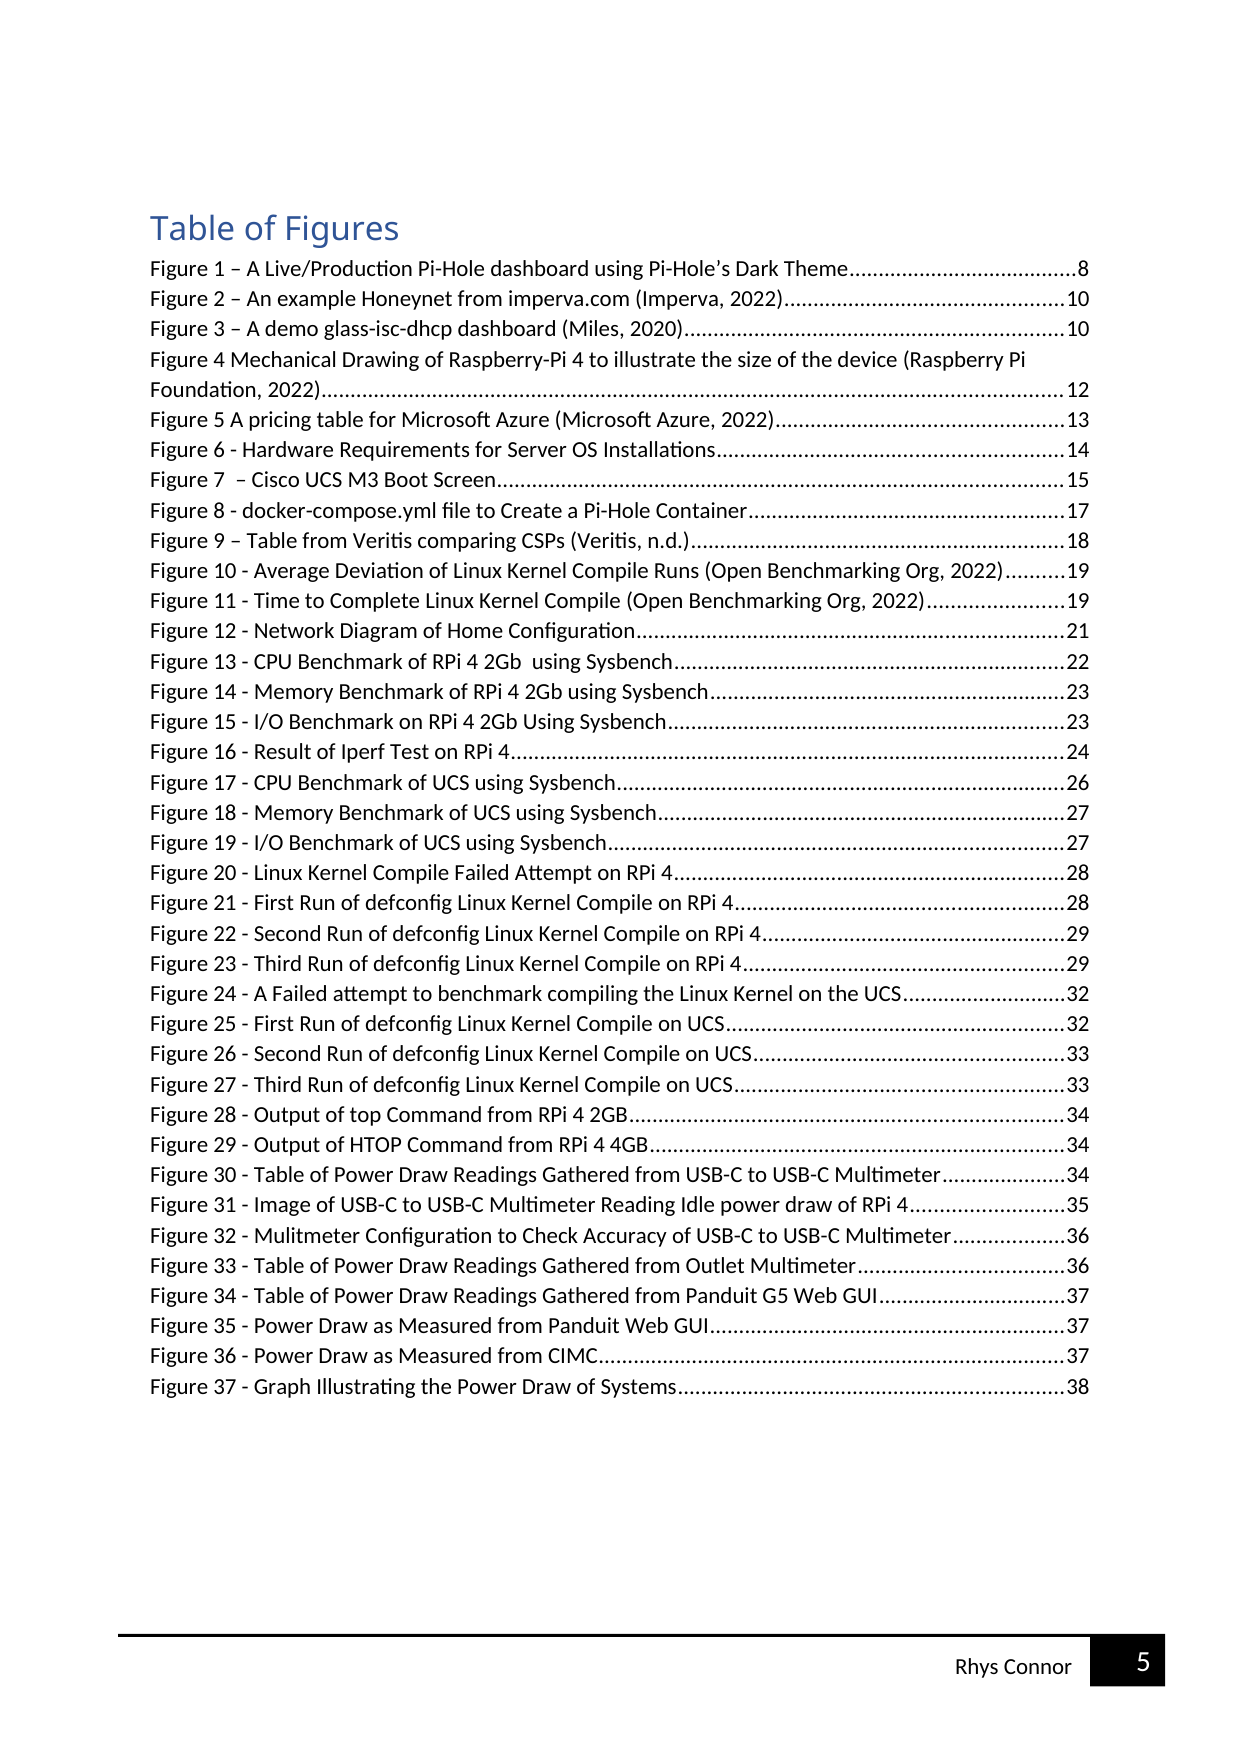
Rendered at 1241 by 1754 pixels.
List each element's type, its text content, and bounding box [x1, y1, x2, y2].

subtitle Table of Figures [150, 205, 1090, 251]
text Figure 7 – Cisco UCS M3 Boot Screen 15 [150, 466, 1090, 494]
text Figure 18 - Memory Benchmark of UCS using Sysbench 27 [150, 798, 1090, 826]
text Figure 3 – A demo glass-isc-dhcp dashboard (Miles, 2020) 10 [150, 314, 1090, 343]
text Figure 15 - I/O Benchmark on RPi 4 2Gb Using Sysbench 23 [150, 707, 1090, 735]
text Figure 25 - First Run of defconfig Linux Kernel Compile on UCS 32 [150, 1009, 1090, 1037]
text Figure 2 – An example Honeynet from imperva.com (Imperva, 2022) 10 [150, 284, 1090, 312]
text Figure 32 - Mulitmeter Configuration to Check Accuracy of USB-C to USB-C Multimeter 36 [150, 1221, 1090, 1249]
text Figure 5 A pricing table for Microsoft Azure (Microsoft Azure, 2022) 13 [150, 405, 1090, 433]
text Figure 17 - CPU Benchmark of UCS using Sysbench 26 [150, 768, 1090, 796]
text Figure 30 - Table of Power Draw Readings Gathered from USB-C to USB-C Multimeter 34 [150, 1160, 1090, 1188]
text Figure 35 - Power Draw as Measured from Panduit Web GUI 37 [150, 1311, 1090, 1339]
text Figure 4 Mechanical Drawing of Raspberry-Pi 4 to illustrate the size of the device (Raspberry Pi Foundation, 2022) 12 [150, 345, 1090, 403]
text Figure 6 - Hardware Requirements for Server OS Installations 14 [150, 435, 1090, 463]
text Figure 22 - Second Run of defconfig Linux Kernel Compile on RPi 4 29 [150, 919, 1090, 947]
text Figure 10 - Average Deviation of Linux Kernel Compile Runs (Open Benchmarking Org, 2022) 19 [150, 556, 1090, 584]
text Figure 19 - I/O Benchmark of UCS using Sysbench 27 [150, 828, 1090, 856]
text Figure 28 - Output of top Command from RPi 4 2GB 34 [150, 1100, 1090, 1128]
text Figure 12 - Network Diagram of Home Configuration 21 [150, 617, 1090, 645]
text Figure 1 – A Live/Production Pi-Hole dashboard using Pi-Hole’s Dark Theme 8 [150, 254, 1090, 282]
text Figure 37 - Graph Illustrating the Power Draw of Systems 38 [150, 1372, 1090, 1400]
text Figure 27 - Third Run of defconfig Linux Kernel Compile on UCS 33 [150, 1070, 1090, 1098]
text Figure 16 - Result of Iperf Test on RPi 4 24 [150, 737, 1090, 766]
text Figure 11 - Time to Complete Linux Kernel Compile (Open Benchmarking Org, 2022) 19 [150, 586, 1090, 614]
text Figure 13 - CPU Benchmark of RPi 4 2Gb using Sysbench 22 [150, 647, 1090, 675]
text Figure 21 - First Run of defconfig Linux Kernel Compile on RPi 4 28 [150, 888, 1090, 917]
text Figure 31 - Image of USB-C to USB-C Multimeter Reading Idle power draw of RPi 4 35 [150, 1191, 1090, 1219]
text Figure 29 - Output of HTOP Command from RPi 4 4GB 34 [150, 1130, 1090, 1158]
text Figure 9 – Table from Veritis comparing CSPs (Veritis, n.d.) 18 [150, 526, 1090, 554]
text Figure 20 - Linux Kernel Compile Failed Attempt on RPi 4 28 [150, 858, 1090, 886]
text Figure 26 - Second Run of defconfig Linux Kernel Compile on UCS 33 [150, 1039, 1090, 1068]
text Figure 33 - Table of Power Draw Readings Gathered from Outlet Multimeter 36 [150, 1251, 1090, 1279]
text Figure 8 - docker-compose.yml file to Create a Pi-Hole Container 17 [150, 496, 1090, 524]
text Figure 14 - Memory Benchmark of RPi 4 2Gb using Sysbench 23 [150, 677, 1090, 705]
text Figure 36 - Power Draw as Measured from CIMC 37 [150, 1342, 1090, 1370]
text Figure 34 - Table of Power Draw Readings Gathered from Panduit G5 Web GUI 37 [150, 1281, 1090, 1309]
text Figure 23 - Third Run of defconfig Linux Kernel Compile on RPi 4 29 [150, 949, 1090, 977]
text Figure 24 - A Failed attempt to benchmark compiling the Linux Kernel on the UCS 32 [150, 979, 1090, 1007]
